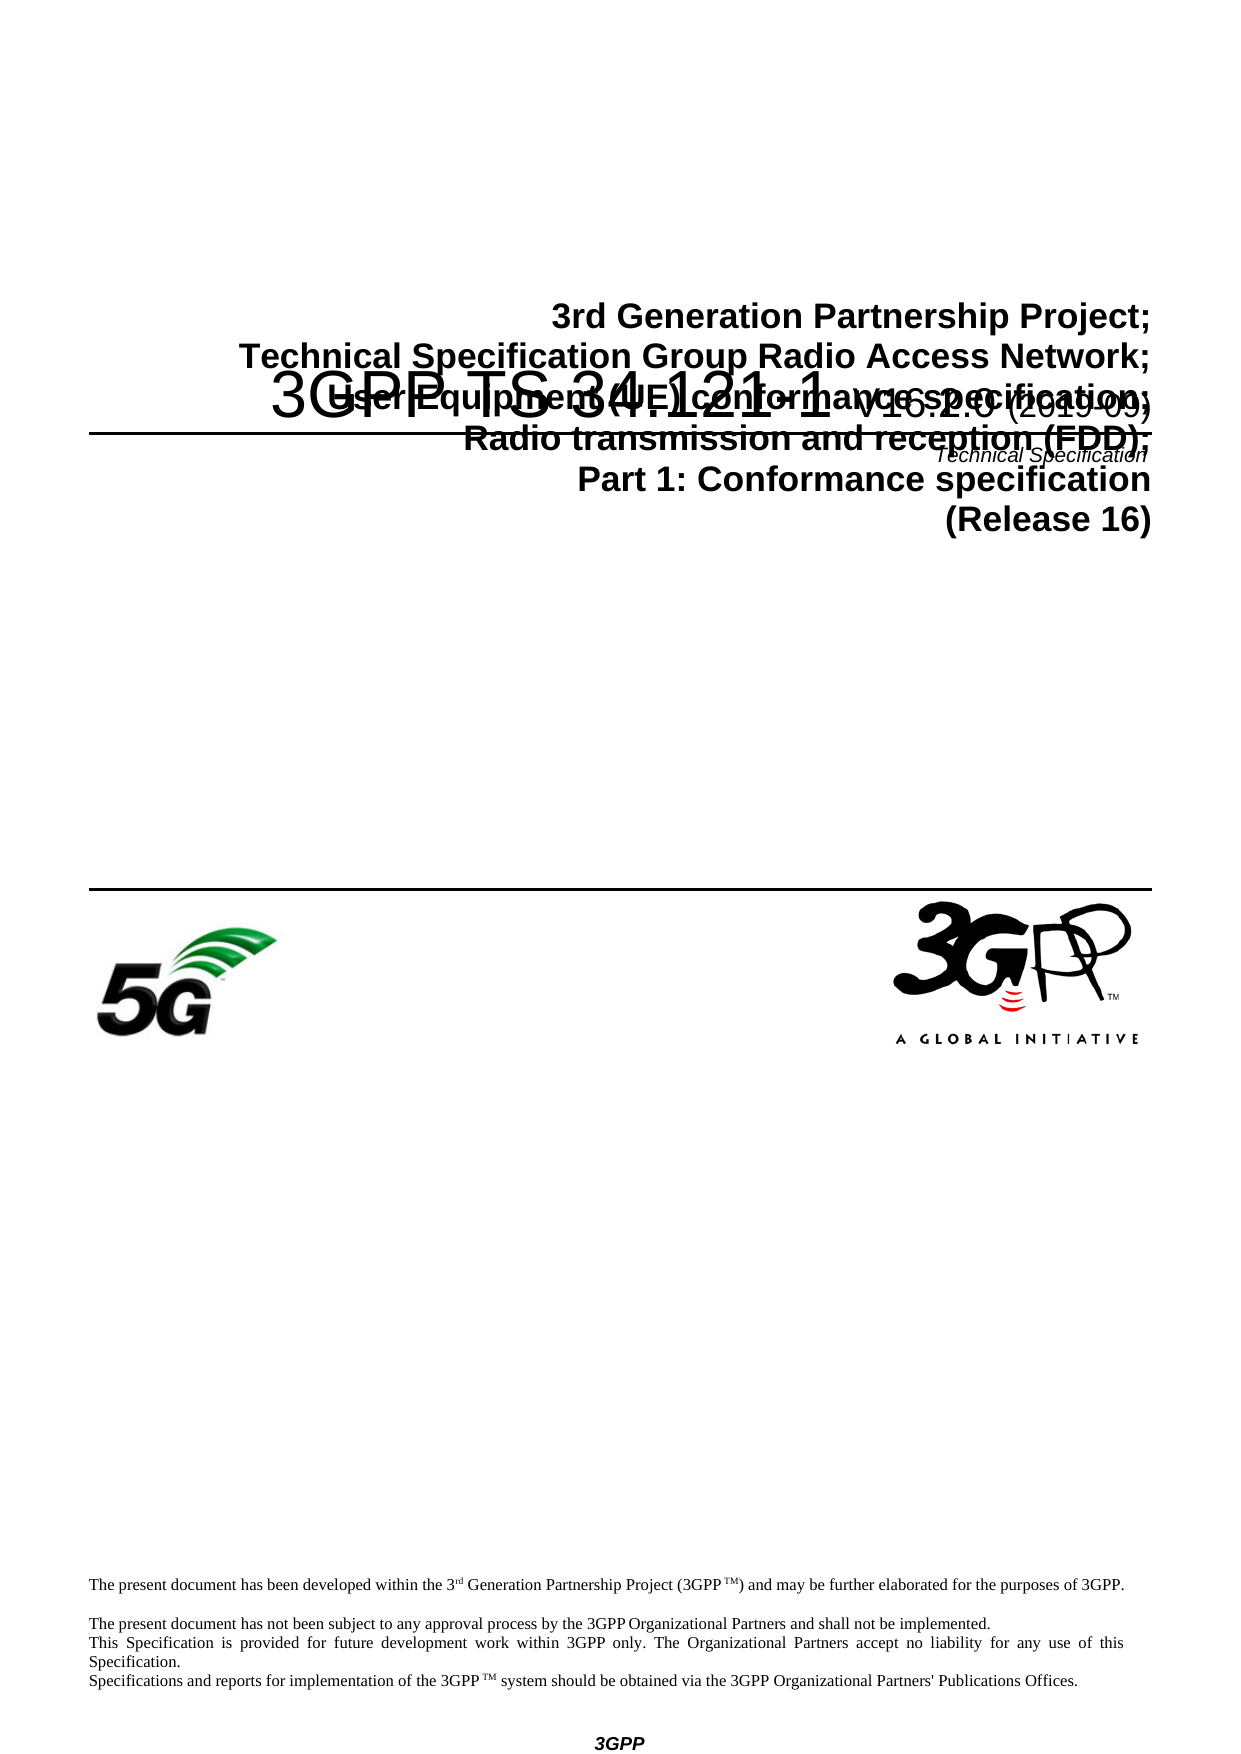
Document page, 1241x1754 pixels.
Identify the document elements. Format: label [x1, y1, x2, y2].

picture [88, 914, 284, 1049]
picture [885, 893, 1152, 1049]
